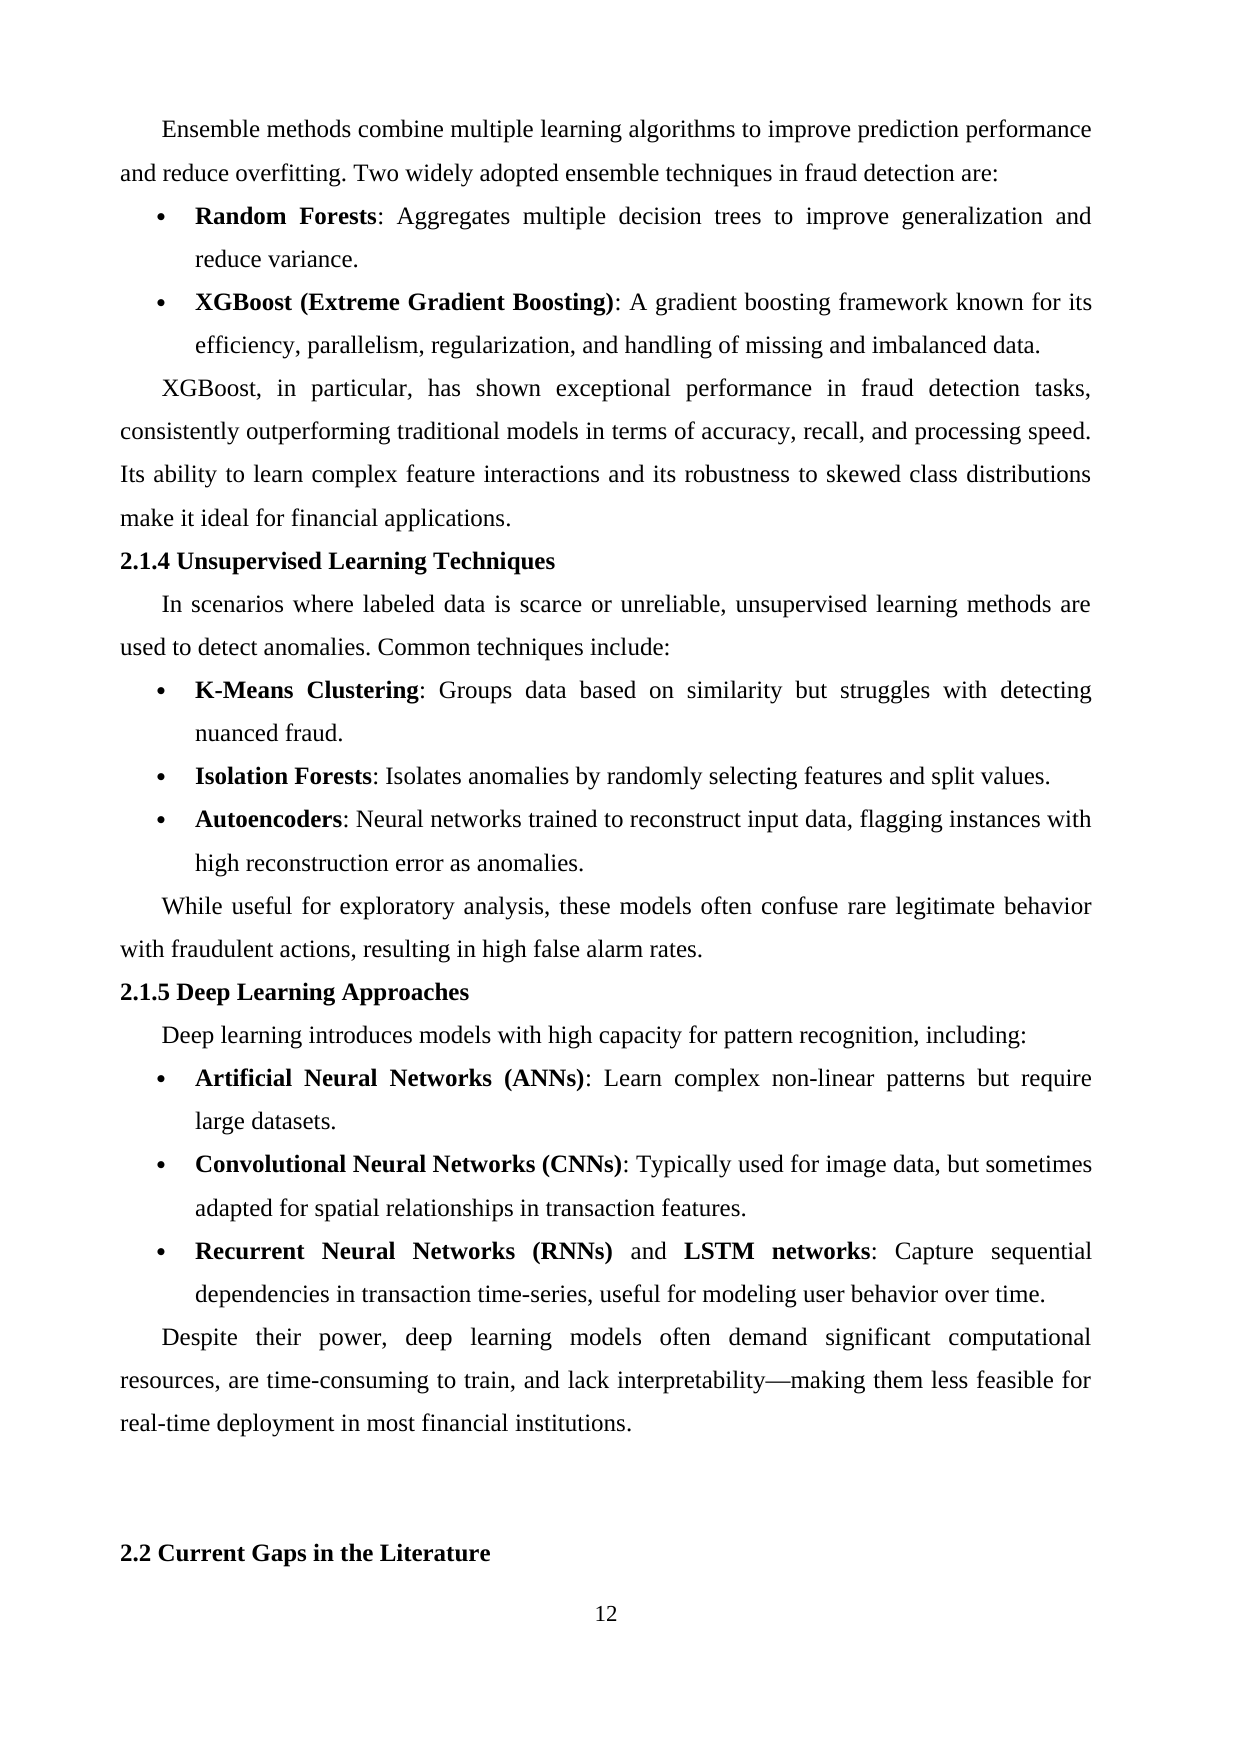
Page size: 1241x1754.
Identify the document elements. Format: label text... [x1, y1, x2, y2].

text Deep learning introduces models with high capacity for pattern recognition, including: [120, 1020, 1092, 1049]
text Despite their power, deep learning models often demand significant computational resources, are time-consuming to train, and lack interpretability—making them less feasible for real-time deployment in most financial institutions. [120, 1322, 1092, 1437]
list Random Forests: Aggregates multiple decision trees to improve generalization and reduce variance. [157, 201, 1092, 273]
list K-Means Clustering: Groups data based on similarity but struggles with detecting nuanced fraud. [157, 675, 1092, 747]
text In scenarios where labeled data is scarce or unreliable, unsupervised learning methods are used to detect anomalies. Common techniques include: [120, 589, 1092, 661]
list Isolation Forests: Isolates anomalies by randomly selecting features and split values. [157, 761, 1092, 790]
text 2.1.5 Deep Learning Approaches [120, 977, 1092, 1006]
list XGBoost (Extreme Gradient Boosting): A gradient boosting framework known for its efficiency, parallelism, regularization, and handling of missing and imbalanced data. [157, 287, 1092, 359]
list Convolutional Neural Networks (CNNs): Typically used for image data, but sometimes adapted for spatial relationships in transaction features. [157, 1149, 1092, 1221]
text 2.1.4 Unsupervised Learning Techniques [120, 546, 1092, 574]
list Recurrent Neural Networks (RNNs) and LSTM networks: Capture sequential dependencies in transaction time-series, useful for modeling user behavior over time. [157, 1236, 1092, 1308]
list Autoencoders: Neural networks trained to reconstruct input data, flagging instances with high reconstruction error as anomalies. [157, 804, 1092, 876]
list Artificial Neural Networks (ANNs): Learn complex non-linear patterns but require large datasets. [157, 1063, 1092, 1135]
text Ensemble methods combine multiple learning algorithms to improve prediction performance and reduce overfitting. Two widely adopted ensemble techniques in fraud detection are: [120, 114, 1092, 186]
text XGBoost, in particular, has shown exceptional performance in fraud detection tasks, consistently outperforming traditional models in terms of accuracy, recall, and processing speed. Its ability to learn complex feature interactions and its robustness to skewed class distributions make it ideal for financial applications. [120, 373, 1092, 531]
text While useful for exploratory analysis, these models often confuse rare legitimate behavior with fraudulent actions, resulting in high false alarm rates. [120, 891, 1092, 963]
text 2.2 Current Gaps in the Literature [120, 1538, 1092, 1566]
